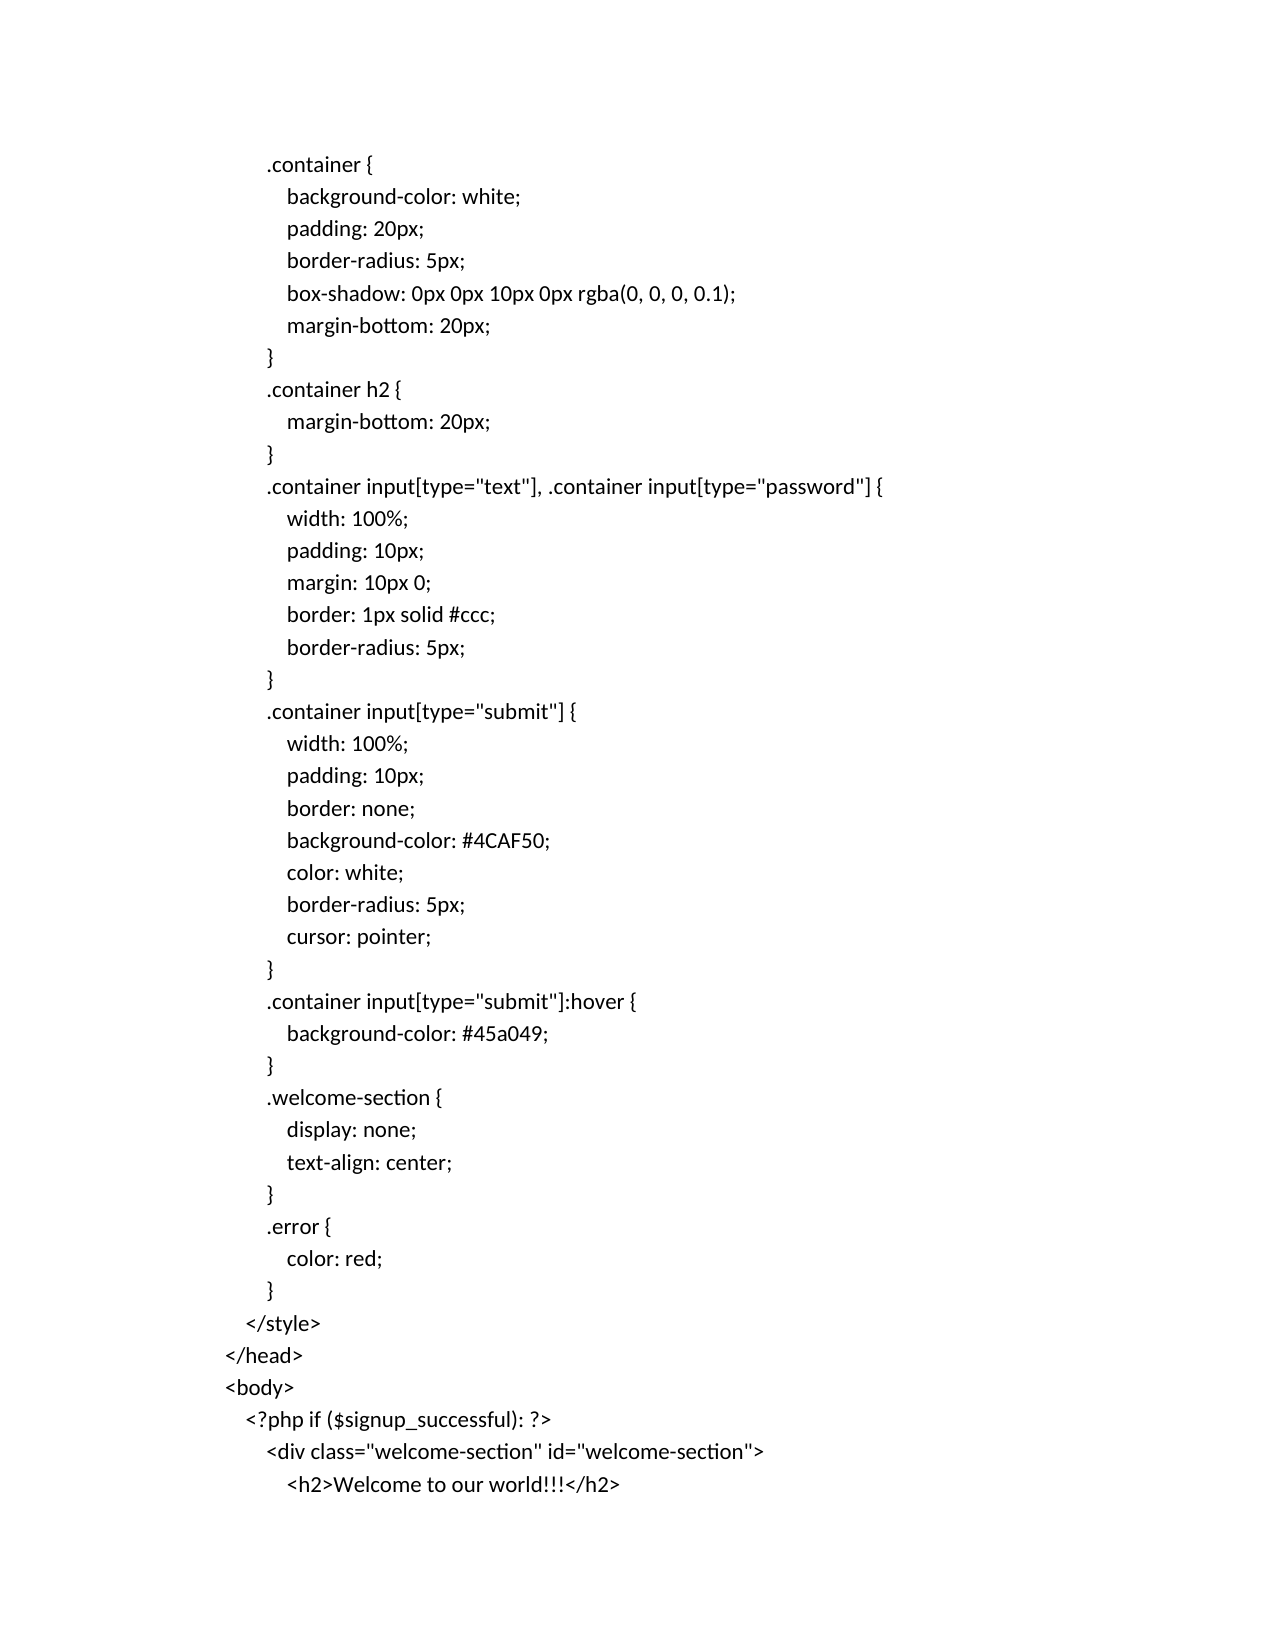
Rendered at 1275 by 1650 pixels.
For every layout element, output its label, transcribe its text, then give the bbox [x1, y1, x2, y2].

list <body> [225, 1373, 1125, 1401]
list color: red; [225, 1244, 1125, 1272]
list .container input[type="text"], .container input[type="password"] { [225, 472, 1125, 500]
list border-radius: 5px; [225, 247, 1125, 274]
list } [225, 1051, 1125, 1079]
list } [225, 955, 1125, 983]
list background-color: white; [225, 182, 1125, 210]
list margin: 10px 0; [225, 568, 1125, 596]
list border-radius: 5px; [225, 633, 1125, 661]
list <?php if ($signup_successful): ?> [225, 1405, 1125, 1433]
list </style> [225, 1309, 1125, 1337]
list cursor: pointer; [225, 922, 1125, 951]
list padding: 10px; [225, 762, 1125, 789]
list text-align: center; [225, 1148, 1125, 1176]
list margin-bottom: 20px; [225, 311, 1125, 339]
list <h2>Welcome to our world!!!</h2> [225, 1470, 1125, 1498]
list </head> [225, 1341, 1125, 1369]
list border: 1px solid #ccc; [225, 601, 1125, 629]
list width: 100%; [225, 504, 1125, 532]
list } [225, 1277, 1125, 1304]
list } [225, 440, 1125, 468]
list <div class="welcome-section" id="welcome-section"> [225, 1437, 1125, 1466]
list .error { [225, 1212, 1125, 1240]
list box-shadow: 0px 0px 10px 0px rgba(0, 0, 0, 0.1); [225, 279, 1125, 307]
list width: 100%; [225, 729, 1125, 757]
list .container input[type="submit"] { [225, 697, 1125, 725]
list color: white; [225, 858, 1125, 886]
list .container h2 { [225, 375, 1125, 403]
list margin-bottom: 20px; [225, 407, 1125, 436]
list } [225, 343, 1125, 371]
list display: none; [225, 1116, 1125, 1144]
list .container { [225, 150, 1125, 178]
list border: none; [225, 794, 1125, 822]
list padding: 10px; [225, 536, 1125, 564]
list padding: 20px; [225, 214, 1125, 242]
list border-radius: 5px; [225, 890, 1125, 918]
list .welcome-section { [225, 1083, 1125, 1111]
list } [225, 665, 1125, 693]
list .container input[type="submit"]:hover { [225, 987, 1125, 1015]
list } [225, 1180, 1125, 1208]
list background-color: #45a049; [225, 1019, 1125, 1047]
list background-color: #4CAF50; [225, 826, 1125, 854]
